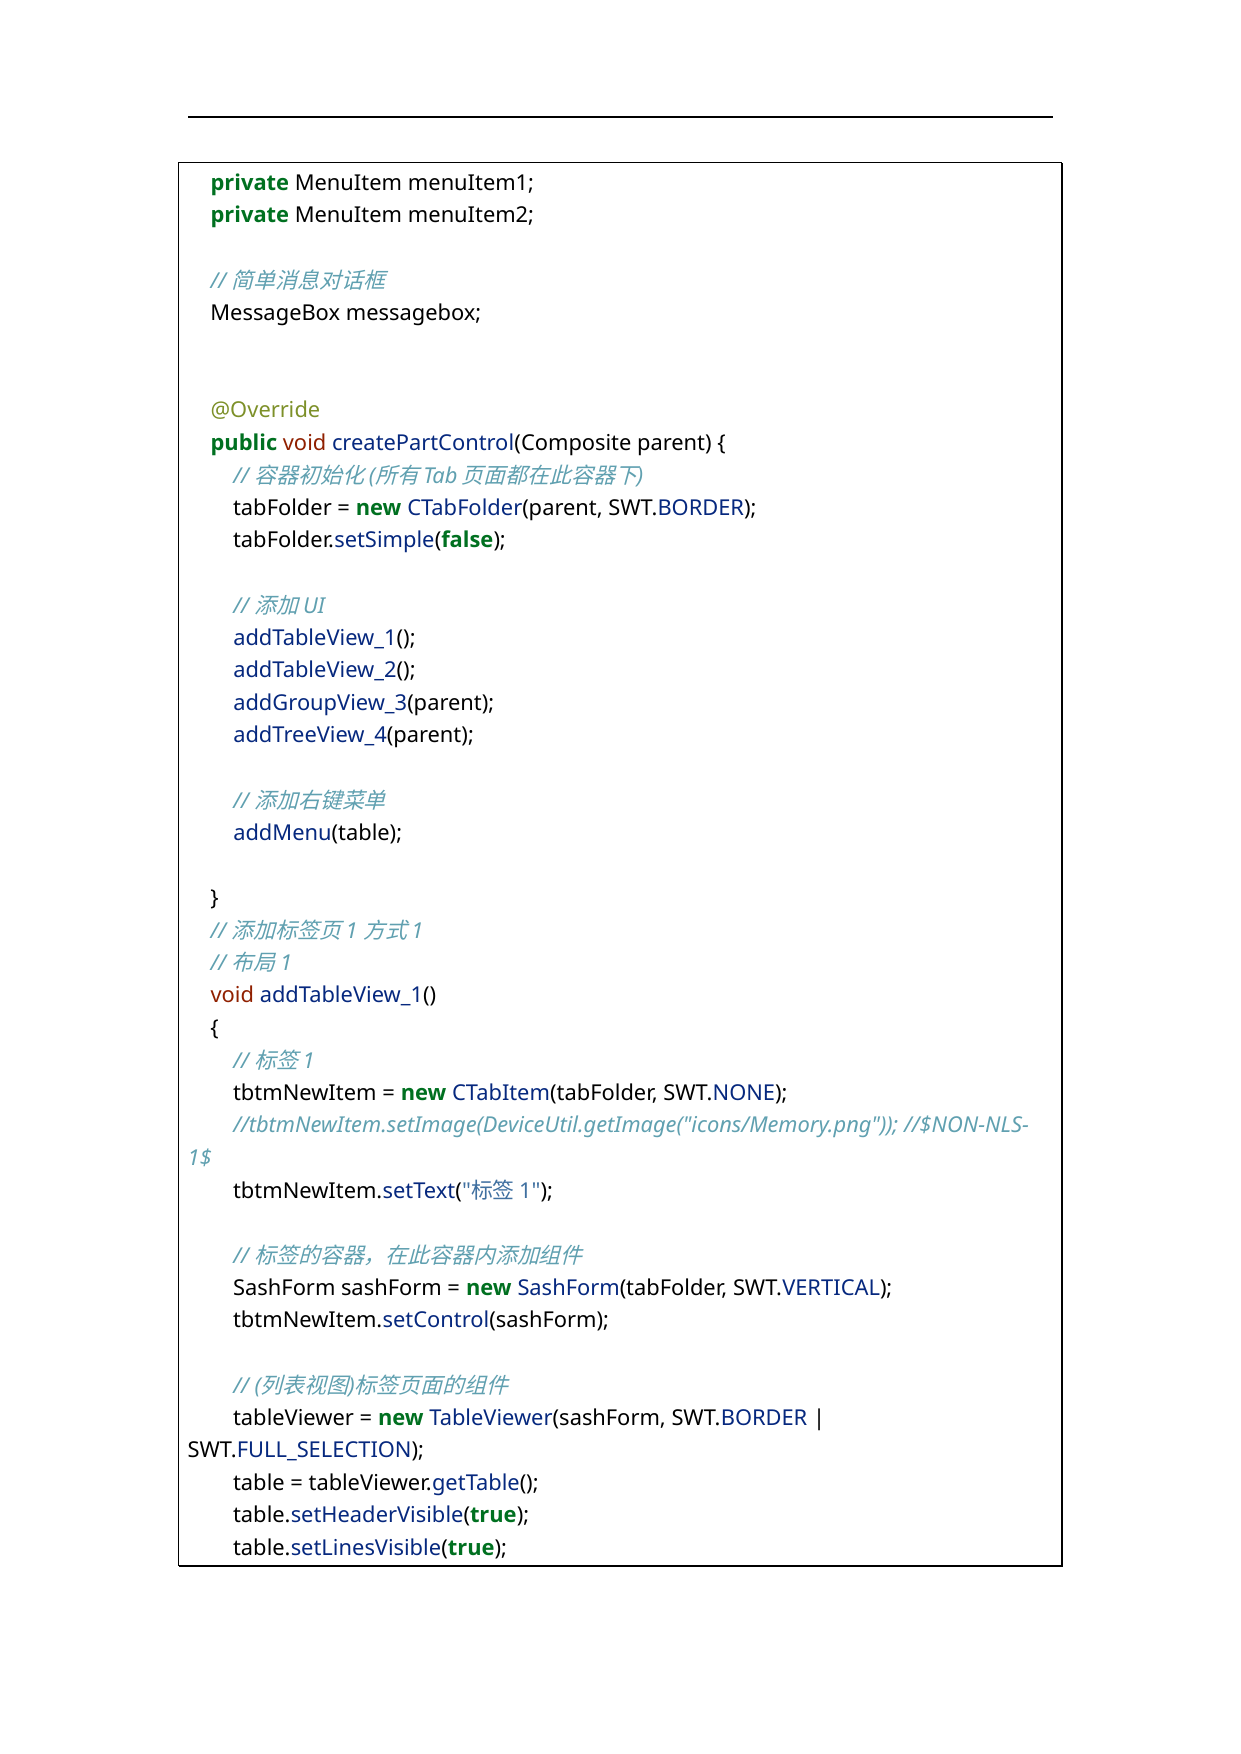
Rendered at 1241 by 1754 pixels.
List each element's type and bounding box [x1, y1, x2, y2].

text [179, 163, 1061, 1565]
